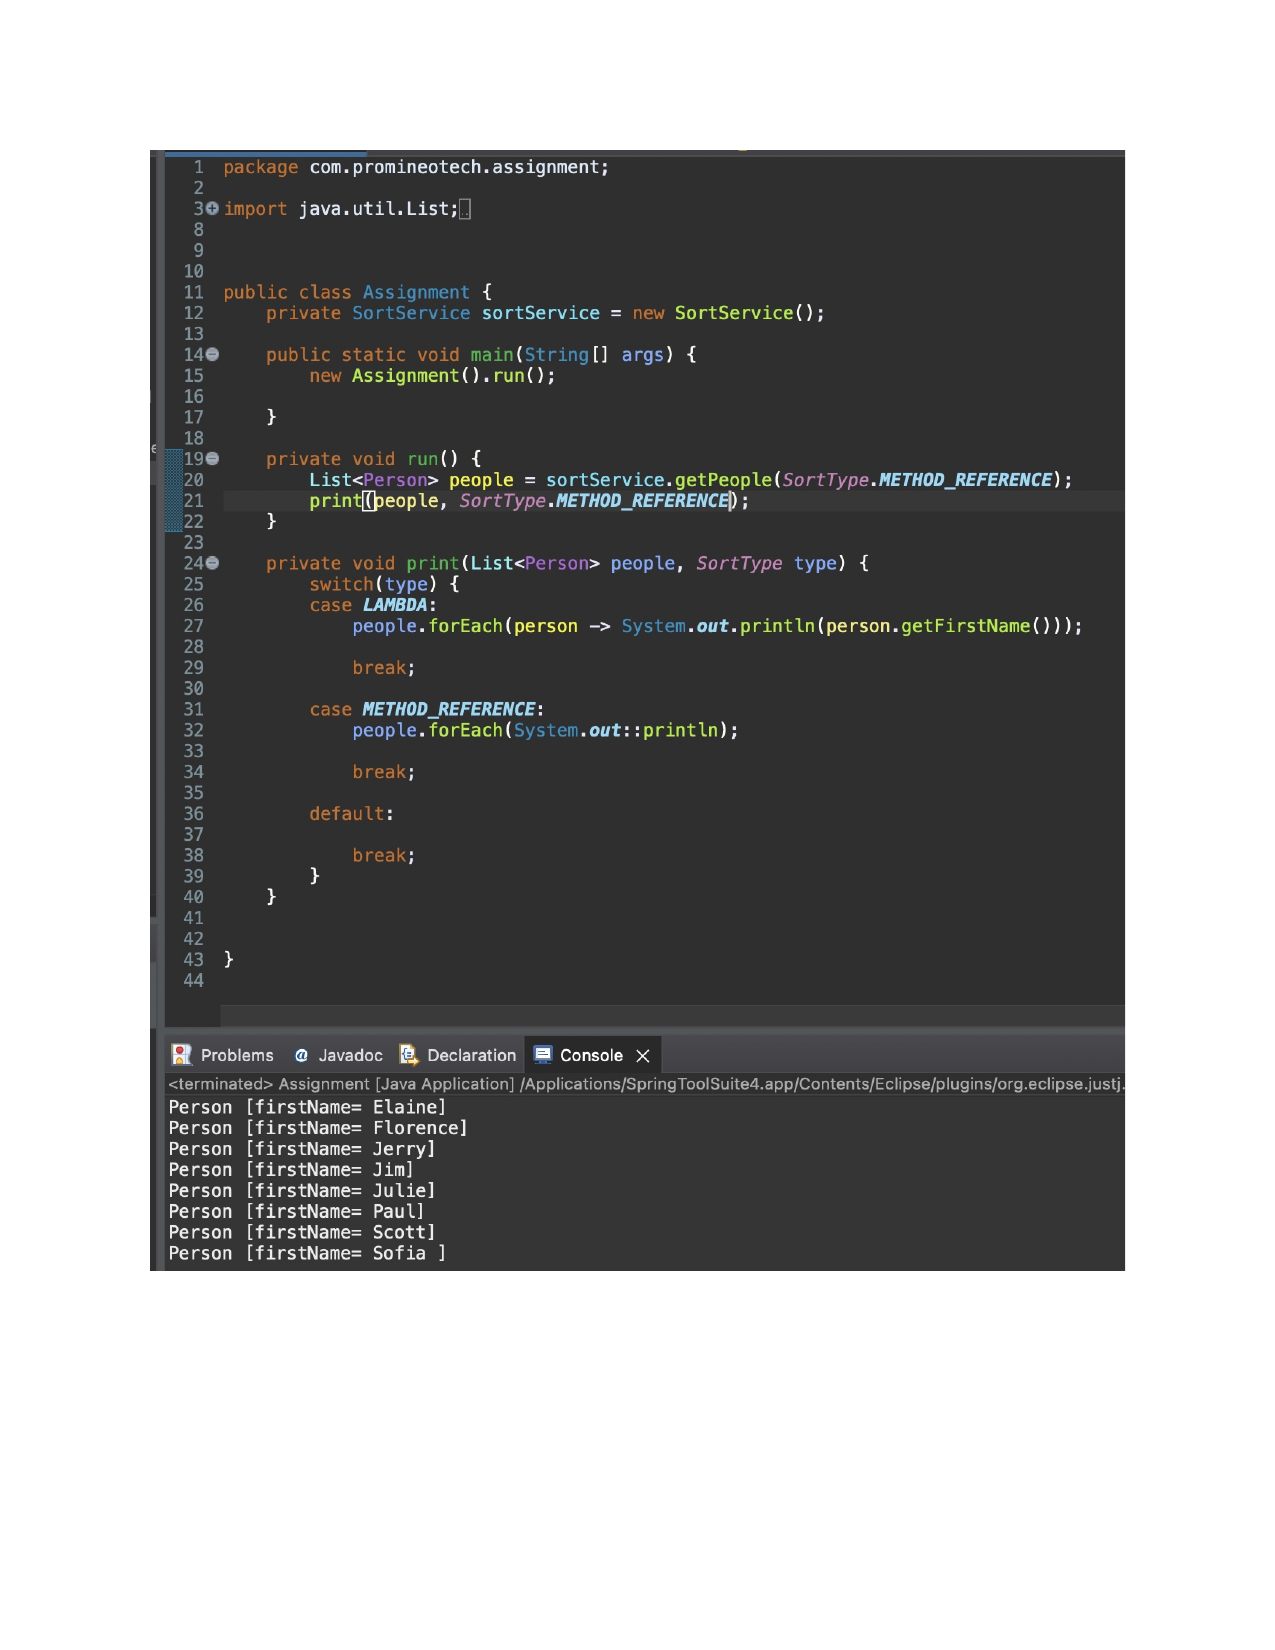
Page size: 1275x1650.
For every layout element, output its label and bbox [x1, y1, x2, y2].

picture [150, 150, 1125, 1271]
